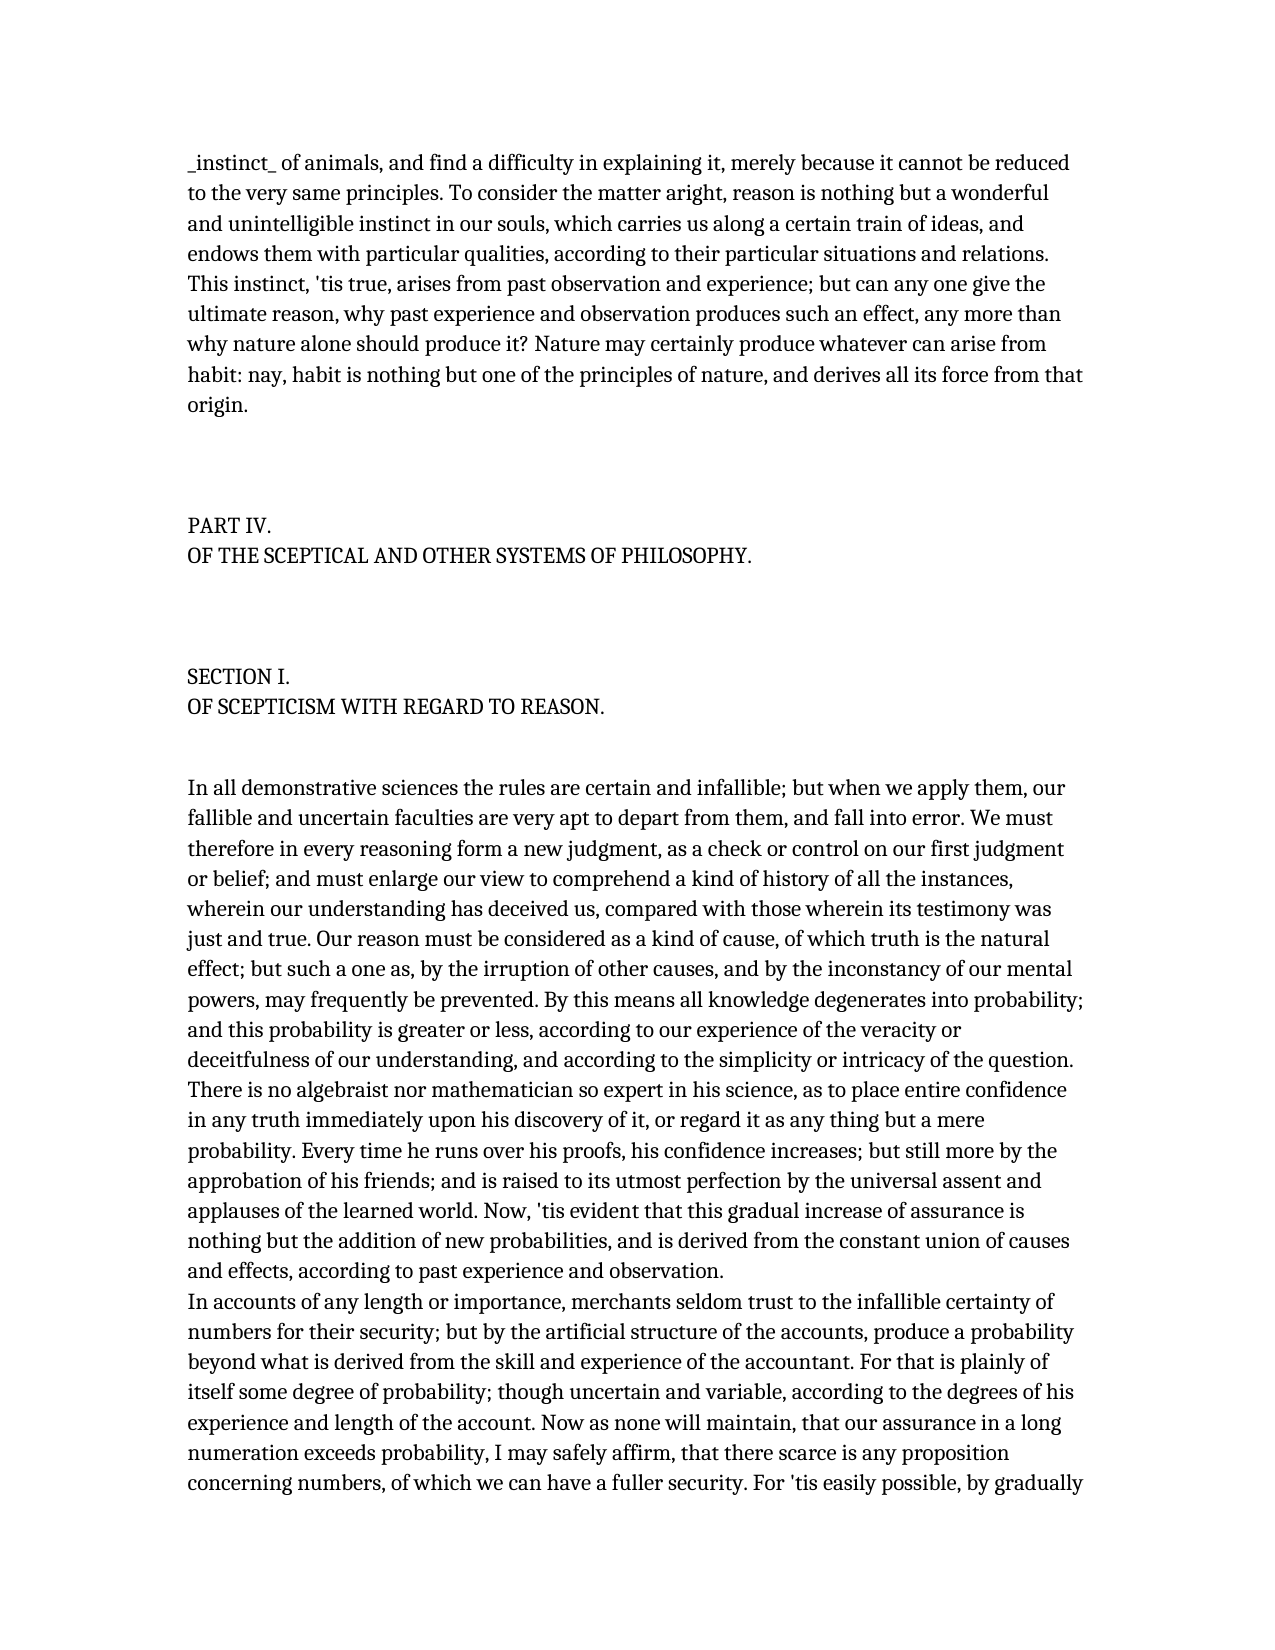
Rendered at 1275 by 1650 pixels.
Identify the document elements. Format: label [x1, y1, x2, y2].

text [187, 150, 1087, 750]
text [187, 775, 1087, 1496]
